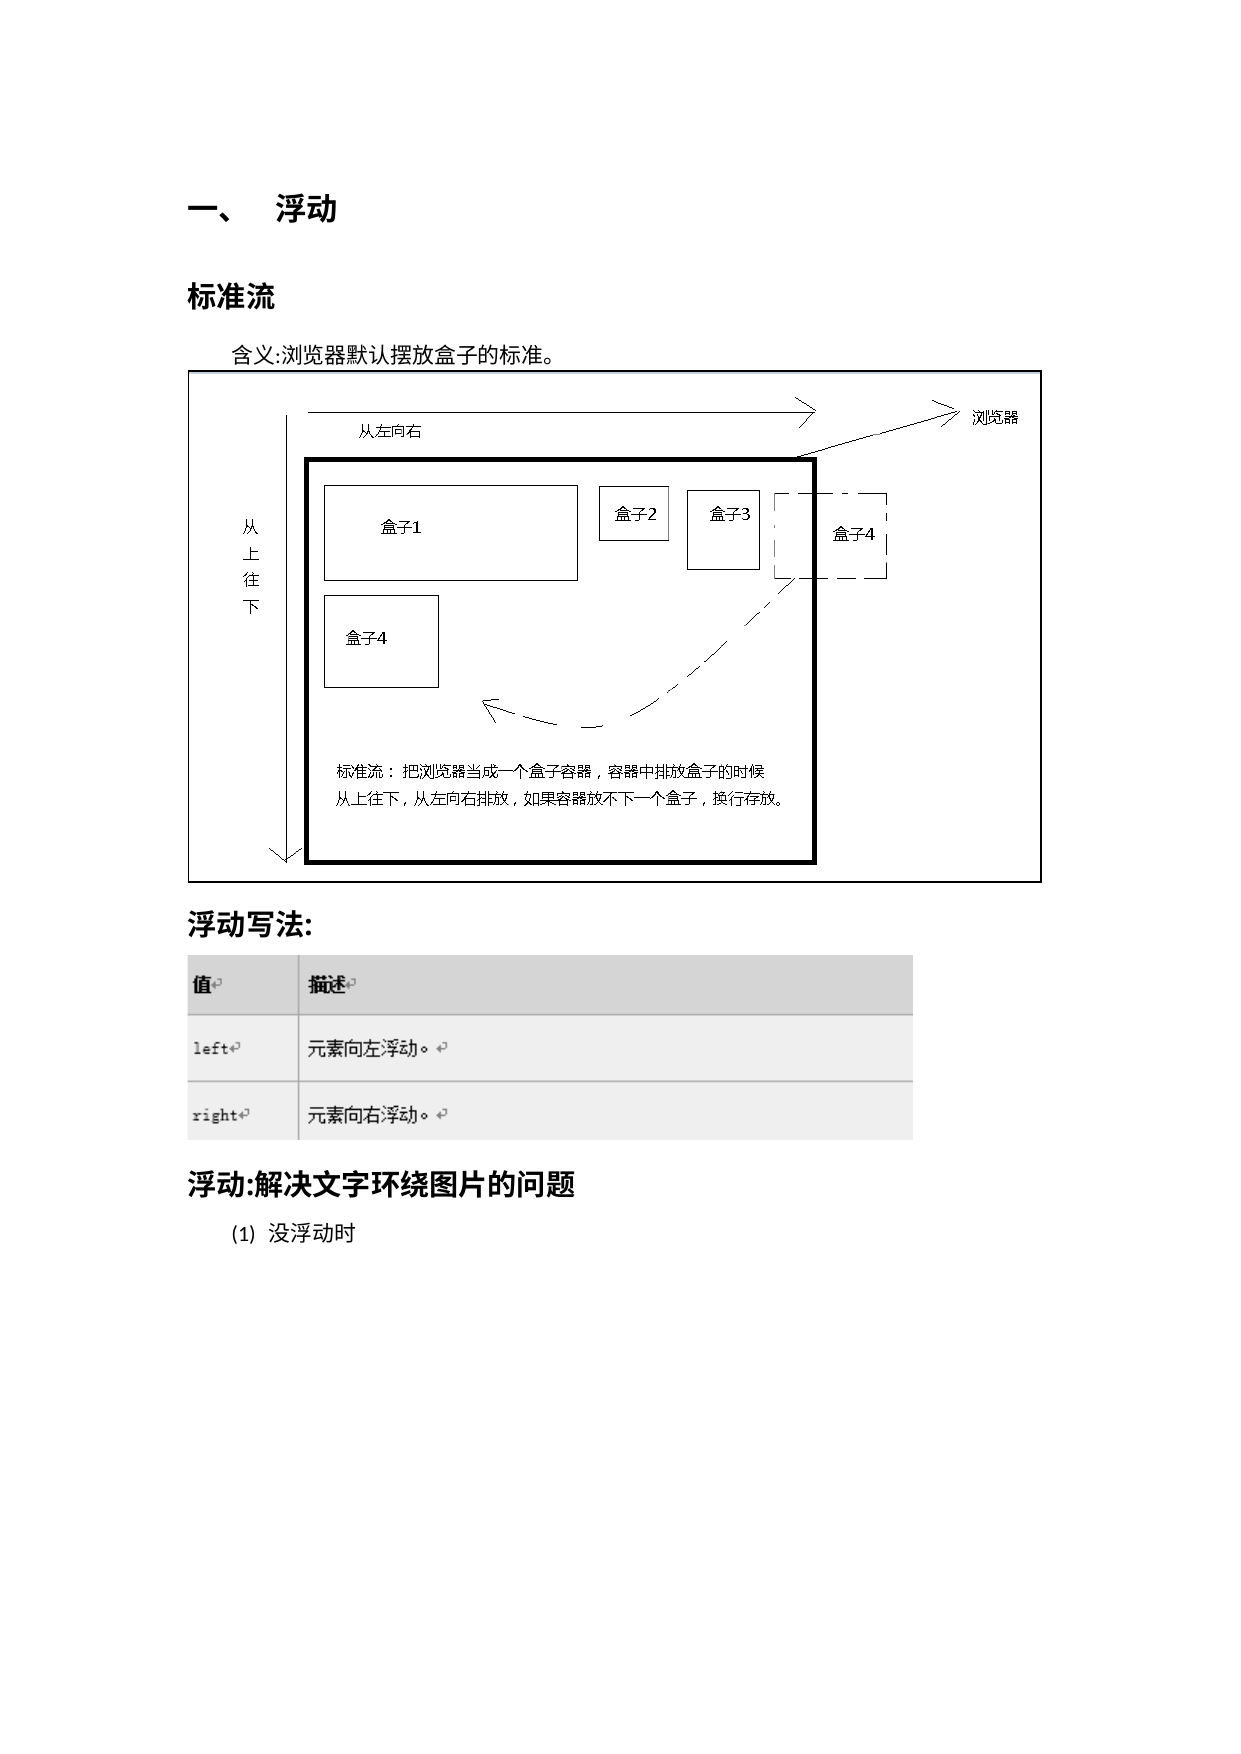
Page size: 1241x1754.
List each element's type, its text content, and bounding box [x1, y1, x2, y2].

text 含义:浏览器默认摆放盒子的标准。 [187, 338, 1053, 370]
subtitle 标准流 [187, 262, 1053, 327]
picture [187, 955, 913, 1140]
subtitle 浮动 [187, 174, 1053, 239]
list 没浮动时 [231, 1215, 1053, 1248]
subtitle 浮动写法: [187, 890, 1053, 955]
picture [189, 372, 1040, 881]
subtitle 浮动:解决文字环绕图片的问题 [187, 1150, 1053, 1215]
